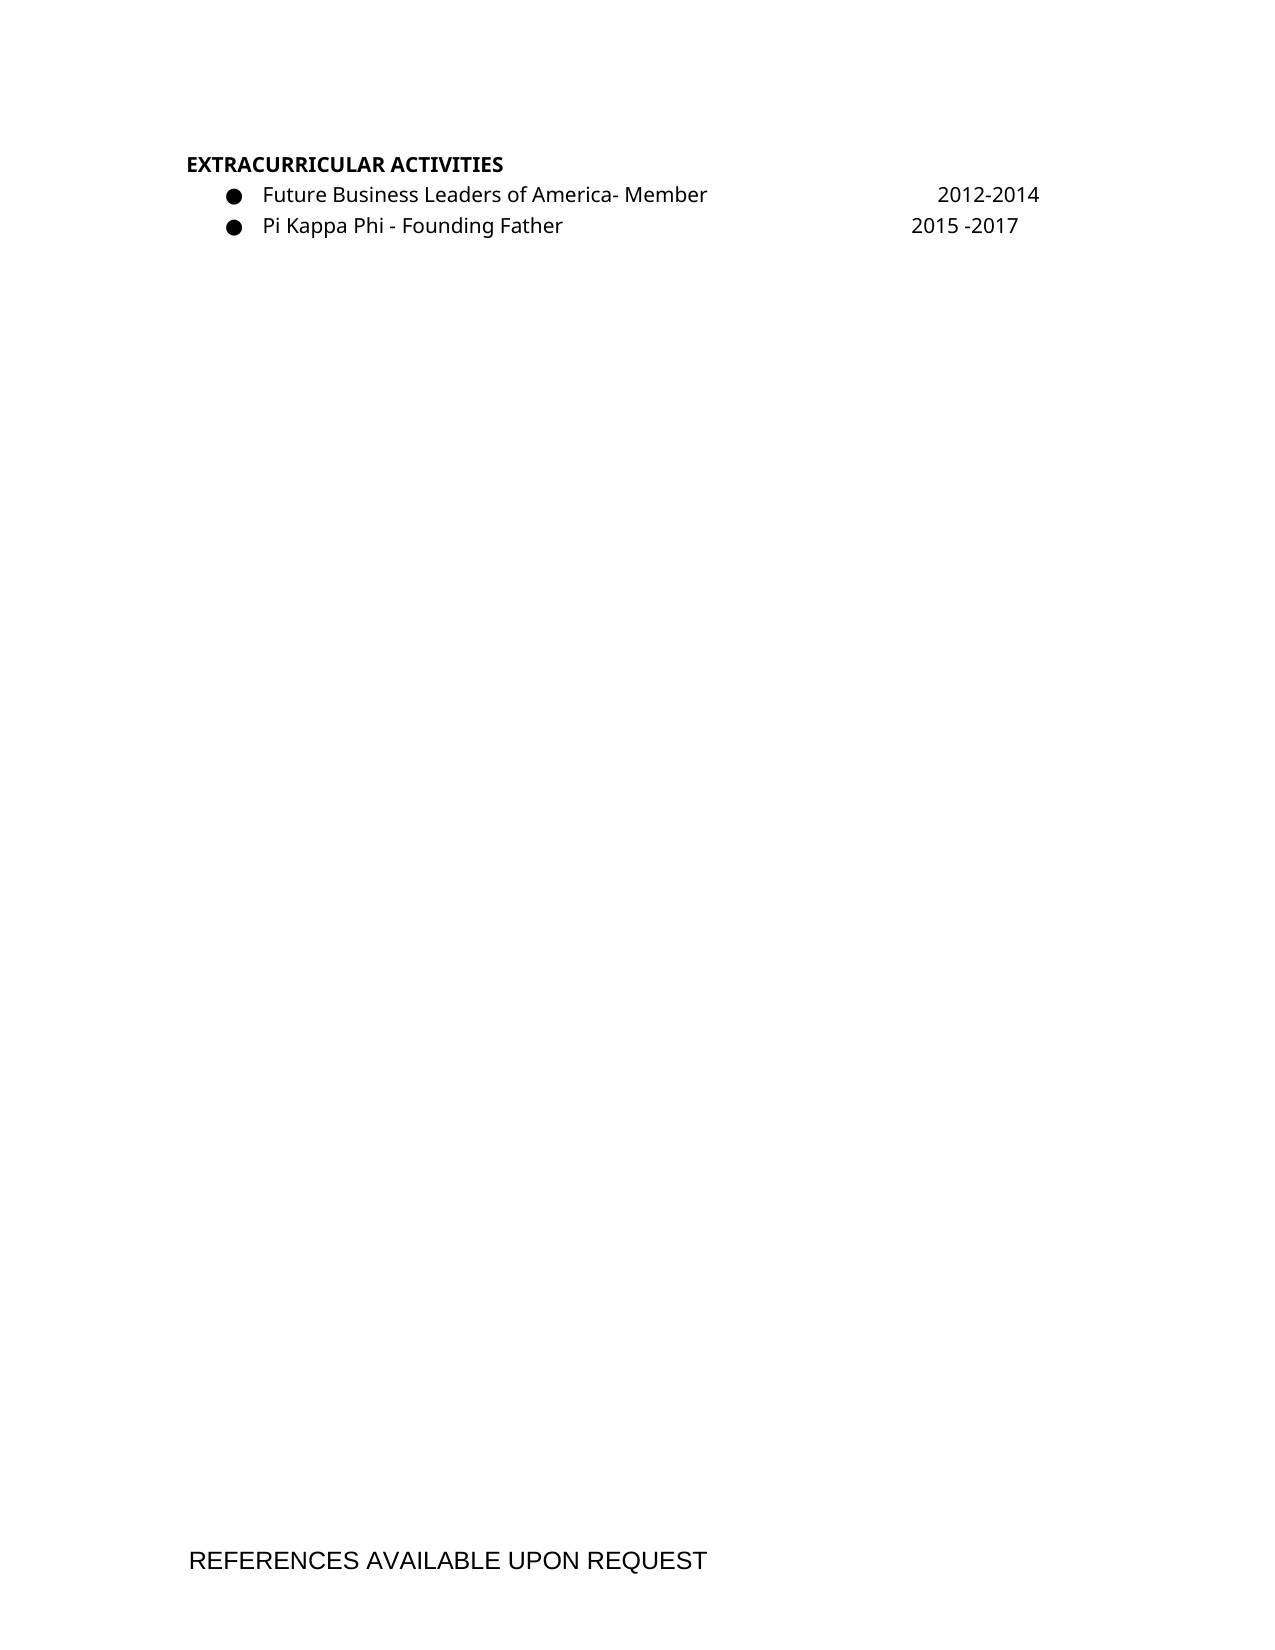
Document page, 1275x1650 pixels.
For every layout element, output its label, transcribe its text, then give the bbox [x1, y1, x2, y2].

text EXTRACURRICULAR ACTIVITIES [186, 150, 1081, 178]
list Pi Kappa Phi - Founding Father 2015 -2017 [262, 211, 1081, 239]
list Future Business Leaders of America- Member 2012-2014 [262, 180, 1081, 209]
